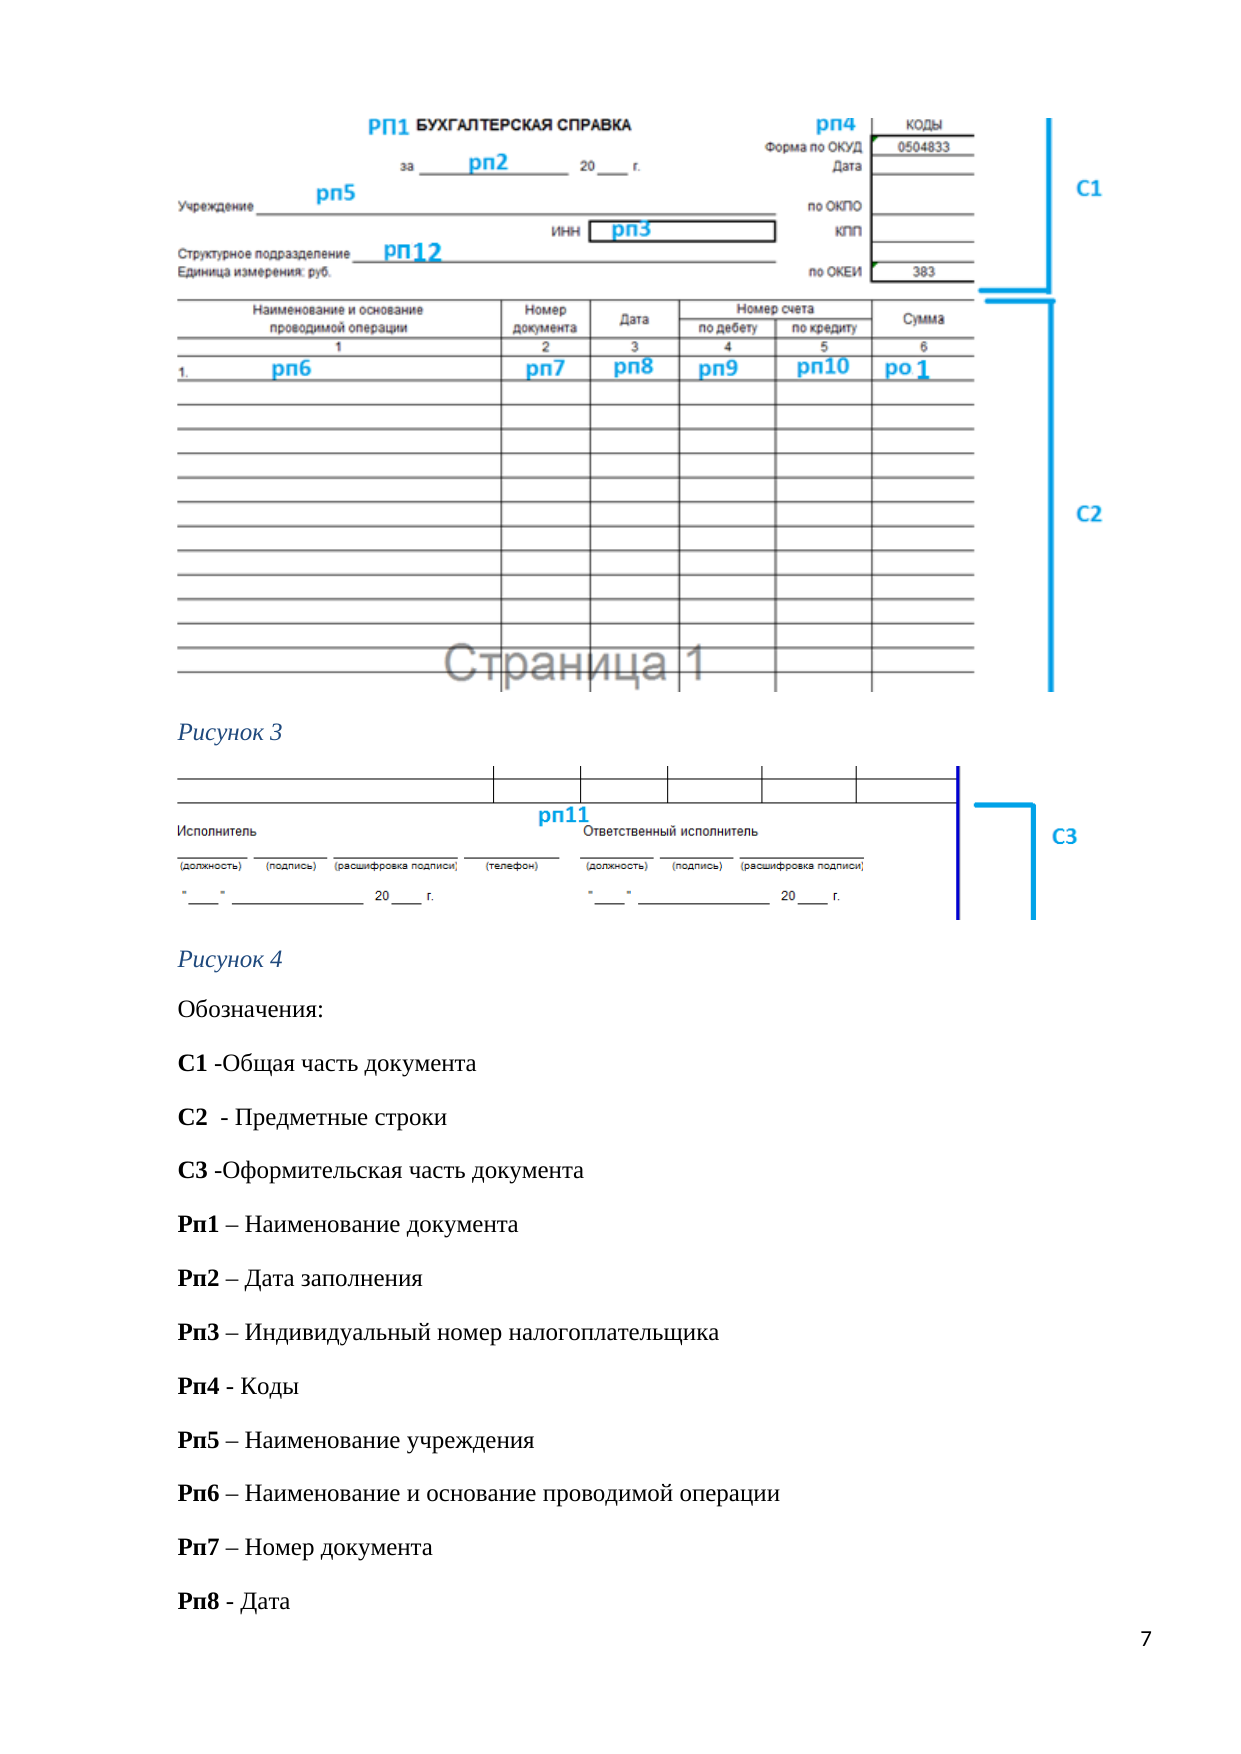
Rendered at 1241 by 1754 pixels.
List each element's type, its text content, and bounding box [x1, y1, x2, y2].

text Рисунок 4 [177, 944, 1152, 973]
text С2 - Предметные строки [177, 1102, 1152, 1130]
text Рп7 – Номер документа [177, 1532, 1152, 1561]
text Обозначения: [177, 994, 1152, 1023]
text Рп4 - Коды [177, 1371, 1152, 1399]
text С1 -Общая часть документа [177, 1048, 1152, 1076]
picture [177, 118, 1156, 692]
picture [177, 766, 1149, 920]
text Рп2 – Дата заполнения [177, 1263, 1152, 1292]
text Рп8 - Дата [177, 1586, 1152, 1615]
text Рп6 – Наименование и основание проводимой операции [177, 1478, 1152, 1507]
text Рп5 – Наименование учреждения [177, 1425, 1152, 1453]
text Рп3 – Индивидуальный номер налогоплательщика [177, 1317, 1152, 1346]
text Рп1 – Наименование документа [177, 1209, 1152, 1238]
text С3 -Оформительская часть документа [177, 1155, 1152, 1184]
text Рисунок 3 [177, 717, 1152, 745]
